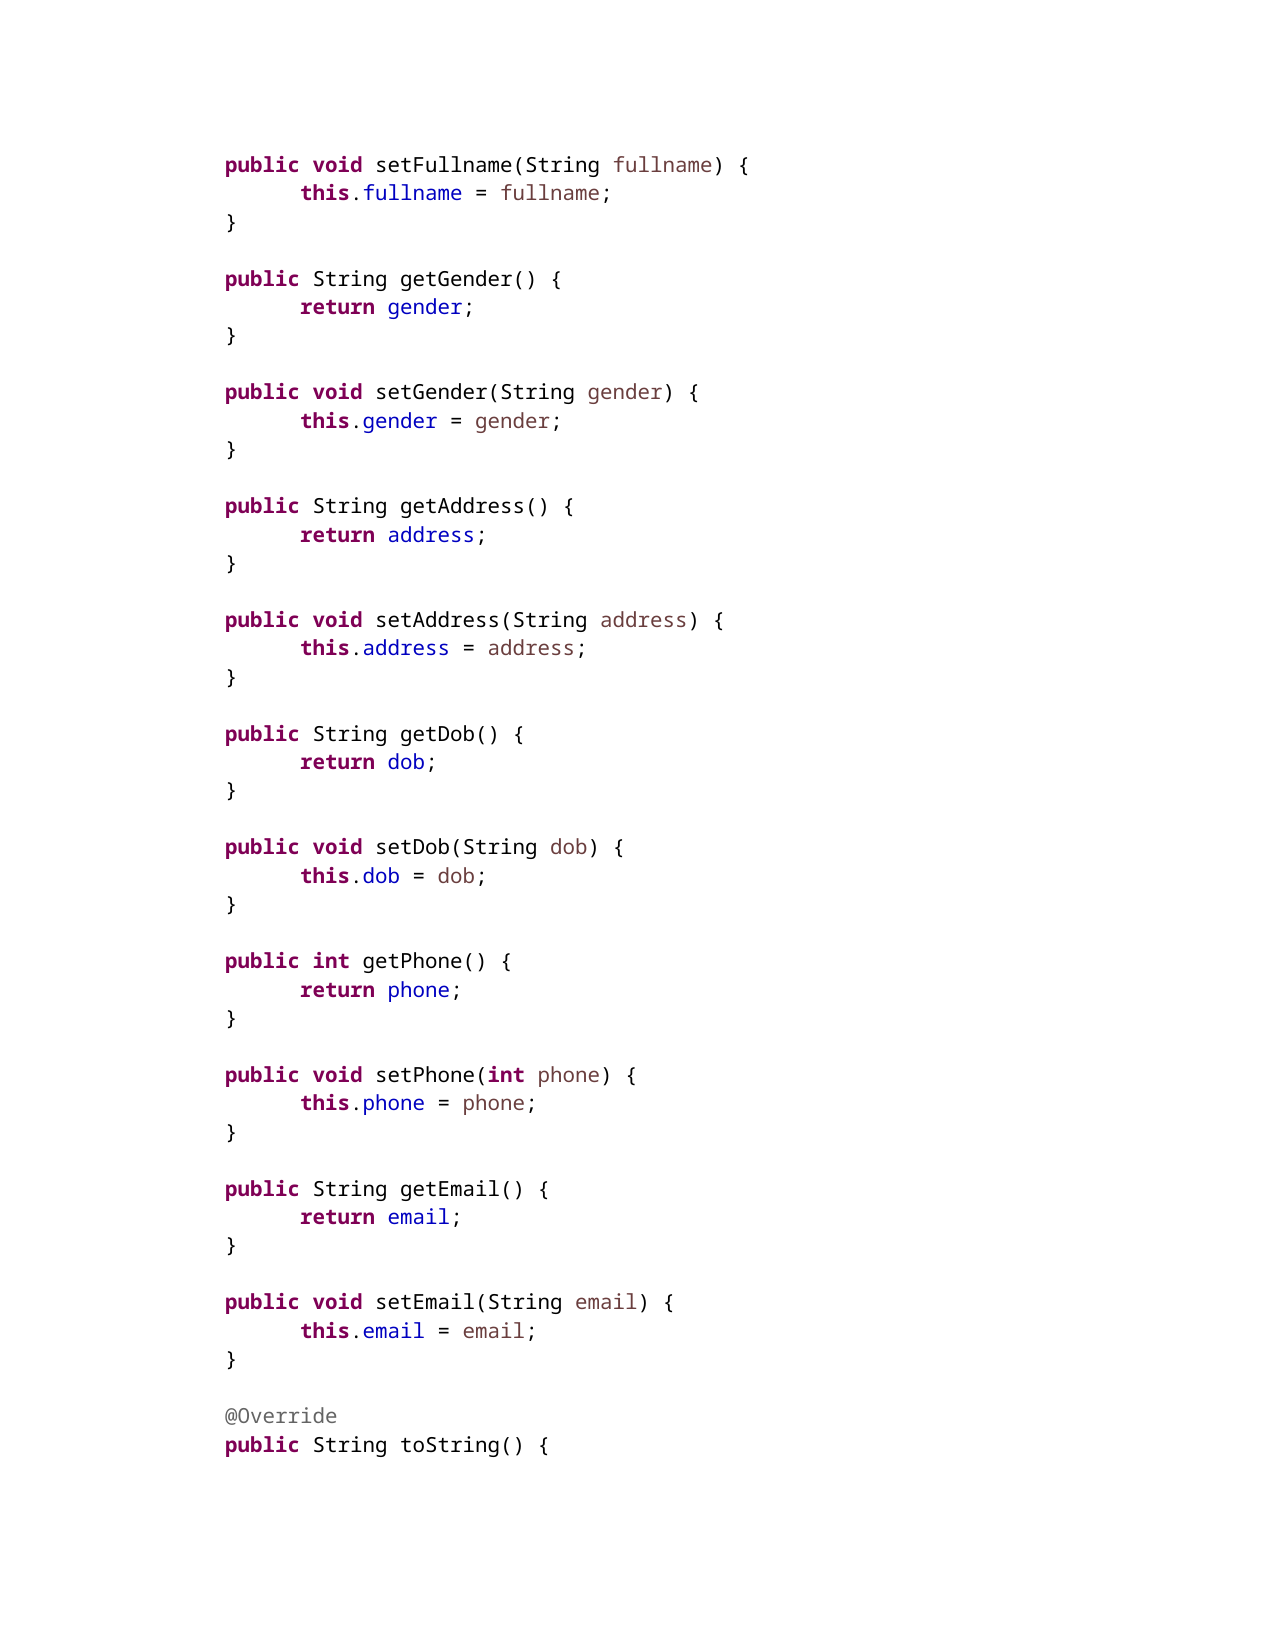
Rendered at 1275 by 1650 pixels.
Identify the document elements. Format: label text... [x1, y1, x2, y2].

text this.email = email; [150, 1316, 1125, 1344]
text public void setDob(String dob) { [150, 832, 1125, 861]
text public String getDob() { [150, 719, 1125, 747]
text @Override [150, 1401, 1125, 1430]
text public void setEmail(String email) { [150, 1287, 1125, 1316]
text } [150, 434, 1125, 463]
text this.dob = dob; [150, 861, 1125, 889]
text } [150, 1231, 1125, 1259]
text public String getEmail() { [150, 1174, 1125, 1202]
text } [150, 776, 1125, 804]
text this.fullname = fullname; [150, 178, 1125, 207]
text this.address = address; [150, 633, 1125, 662]
text } [150, 548, 1125, 577]
text this.phone = phone; [150, 1088, 1125, 1117]
text public void setFullname(String fullname) { [150, 150, 1125, 178]
text public void setPhone(int phone) { [150, 1060, 1125, 1088]
text public String getAddress() { [150, 491, 1125, 520]
text return email; [150, 1202, 1125, 1231]
text return phone; [150, 975, 1125, 1003]
text } [150, 1003, 1125, 1032]
text } [150, 207, 1125, 235]
text public void setAddress(String address) { [150, 605, 1125, 633]
text } [150, 321, 1125, 349]
text public int getPhone() { [150, 946, 1125, 975]
text } [150, 1344, 1125, 1373]
text this.gender = gender; [150, 406, 1125, 434]
text return dob; [150, 747, 1125, 776]
text return address; [150, 520, 1125, 548]
text public String getGender() { [150, 264, 1125, 292]
text public String toString() { [150, 1430, 1125, 1458]
text return gender; [150, 292, 1125, 321]
text } [150, 1117, 1125, 1145]
text public void setGender(String gender) { [150, 377, 1125, 406]
text } [150, 889, 1125, 918]
text } [150, 662, 1125, 690]
